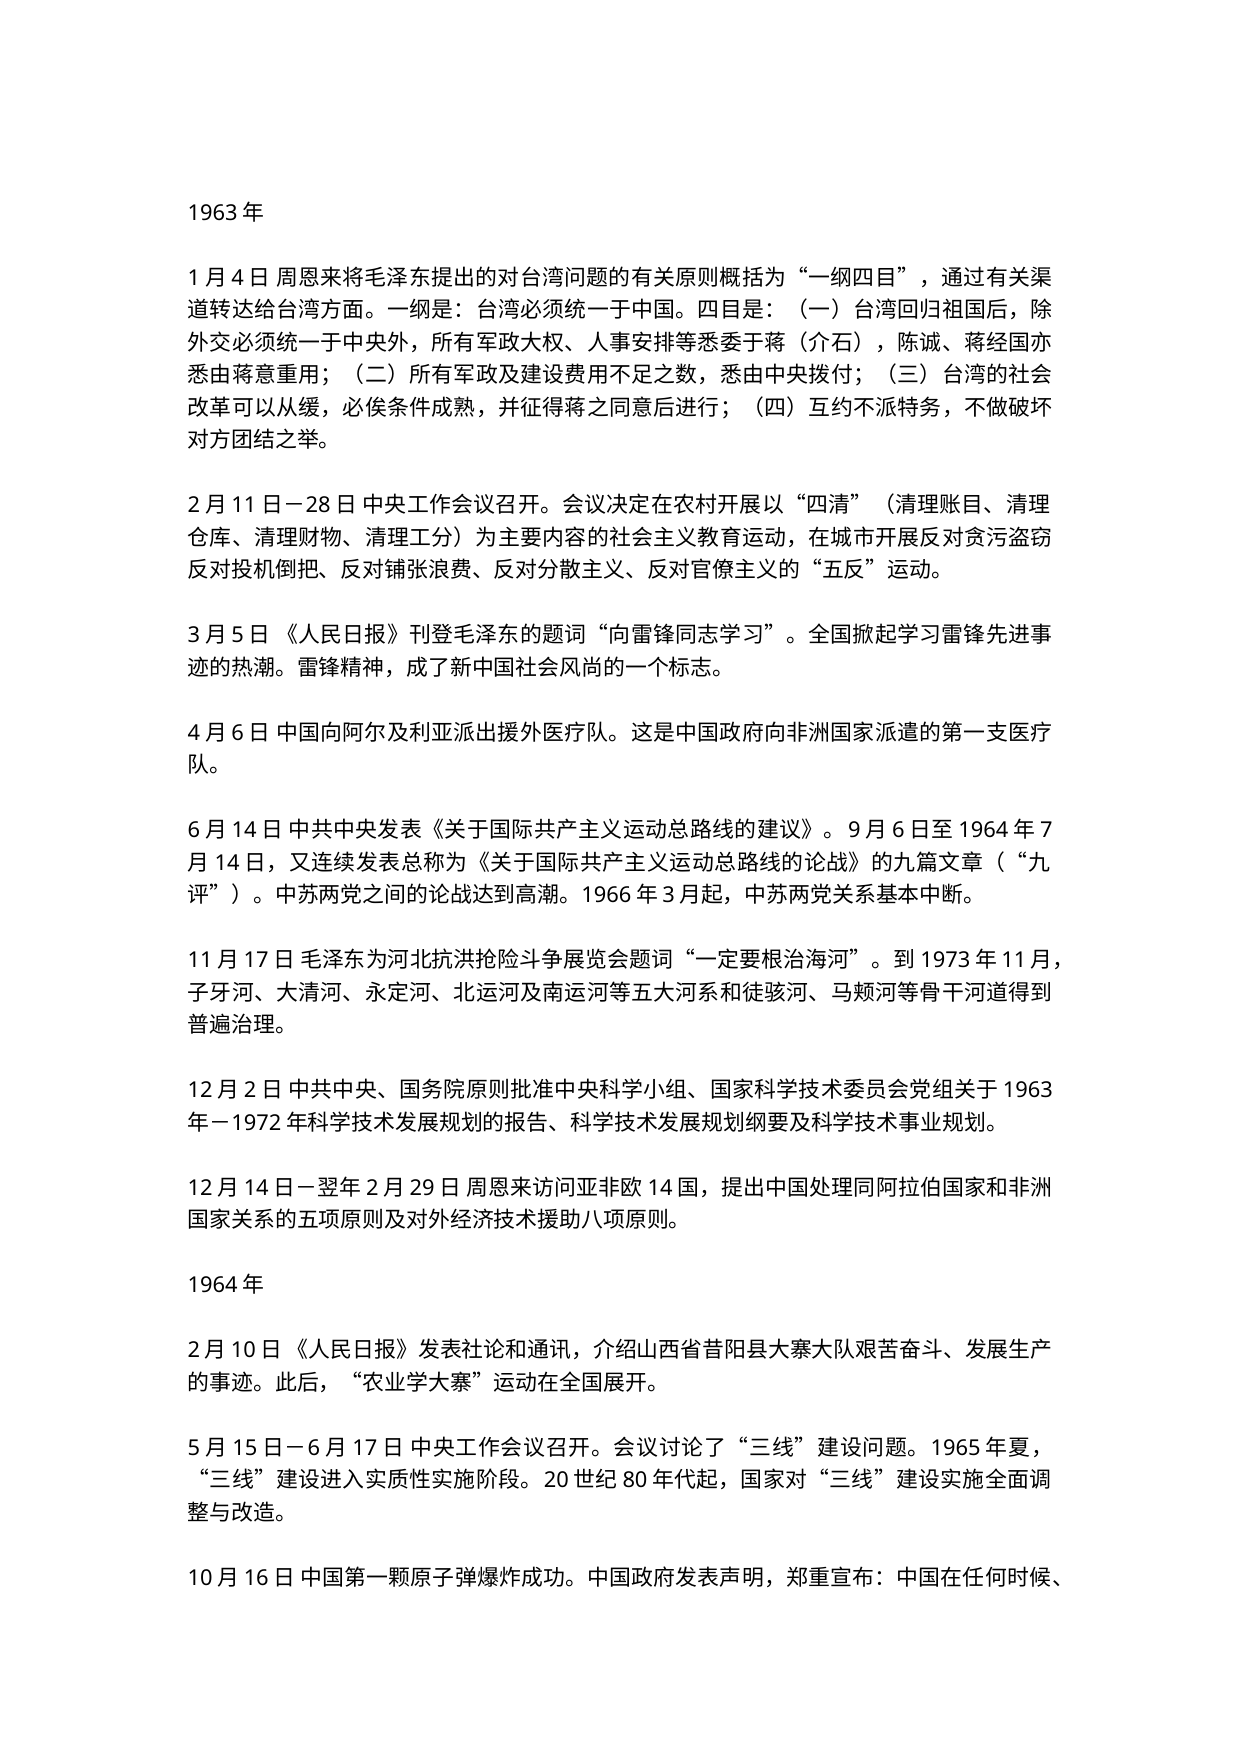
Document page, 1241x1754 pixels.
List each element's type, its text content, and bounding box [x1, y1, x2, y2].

text 11月17日 毛泽东为河北抗洪抢险斗争展览会题词“一定要根治海河”。到1973年11月，子牙河、大清河、永定河、北运河及南运河等五大河系和徒骇河、马颊河等骨干河道得到普遍治理。 [187, 942, 1053, 1039]
text 2月11日－28日 中央工作会议召开。会议决定在农村开展以“四清”（清理账目、清理仓库、清理财物、清理工分）为主要内容的社会主义教育运动，在城市开展反对贪污盗窃、反对投机倒把、反对铺张浪费、反对分散主义、反对官僚主义的“五反”运动。 [187, 487, 1053, 584]
text 12月2日 中共中央、国务院原则批准中央科学小组、国家科学技术委员会党组关于1963年－1972年科学技术发展规划的报告、科学技术发展规划纲要及科学技术事业规划。 [187, 1072, 1053, 1137]
text 1964年 [187, 1267, 1053, 1299]
text 2月10日 《人民日报》发表社论和通讯，介绍山西省昔阳县大寨大队艰苦奋斗、发展生产的事迹。此后，“农业学大寨”运动在全国展开。 [187, 1332, 1053, 1397]
text 1月4日 周恩来将毛泽东提出的对台湾问题的有关原则概括为“一纲四目”，通过有关渠道转达给台湾方面。一纲是：台湾必须统一于中国。四目是：（一）台湾回归祖国后，除外交必须统一于中央外，所有军政大权、人事安排等悉委于蒋（介石），陈诚、蒋经国亦悉由蒋意重用；（二）所有军政及建设费用不足之数，悉由中央拨付；（三）台湾的社会改革可以从缓，必俟条件成熟，并征得蒋之同意后进行；（四）互约不派特务，不做破坏对方团结之举。 [187, 259, 1053, 454]
text 3月5日 《人民日报》刊登毛泽东的题词“向雷锋同志学习”。全国掀起学习雷锋先进事迹的热潮。雷锋精神，成了新中国社会风尚的一个标志。 [187, 617, 1053, 682]
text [187, 1559, 1053, 1592]
text 1963年 [187, 194, 1053, 227]
text 5月15日－6月17日 中央工作会议召开。会议讨论了“三线”建设问题。1965年夏，“三线”建设进入实质性实施阶段。20世纪80年代起，国家对“三线”建设实施全面调整与改造。 [187, 1429, 1053, 1527]
text 6月14日 中共中央发表《关于国际共产主义运动总路线的建议》。9月6日至1964年7月14日，又连续发表总称为《关于国际共产主义运动总路线的论战》的九篇文章（“九评”）。中苏两党之间的论战达到高潮。1966年3月起，中苏两党关系基本中断。 [187, 812, 1053, 909]
text 4月6日 中国向阿尔及利亚派出援外医疗队。这是中国政府向非洲国家派遣的第一支医疗队。 [187, 714, 1053, 779]
text 12月14日－翌年2月29日 周恩来访问亚非欧14国，提出中国处理同阿拉伯国家和非洲国家关系的五项原则及对外经济技术援助八项原则。 [187, 1169, 1053, 1234]
